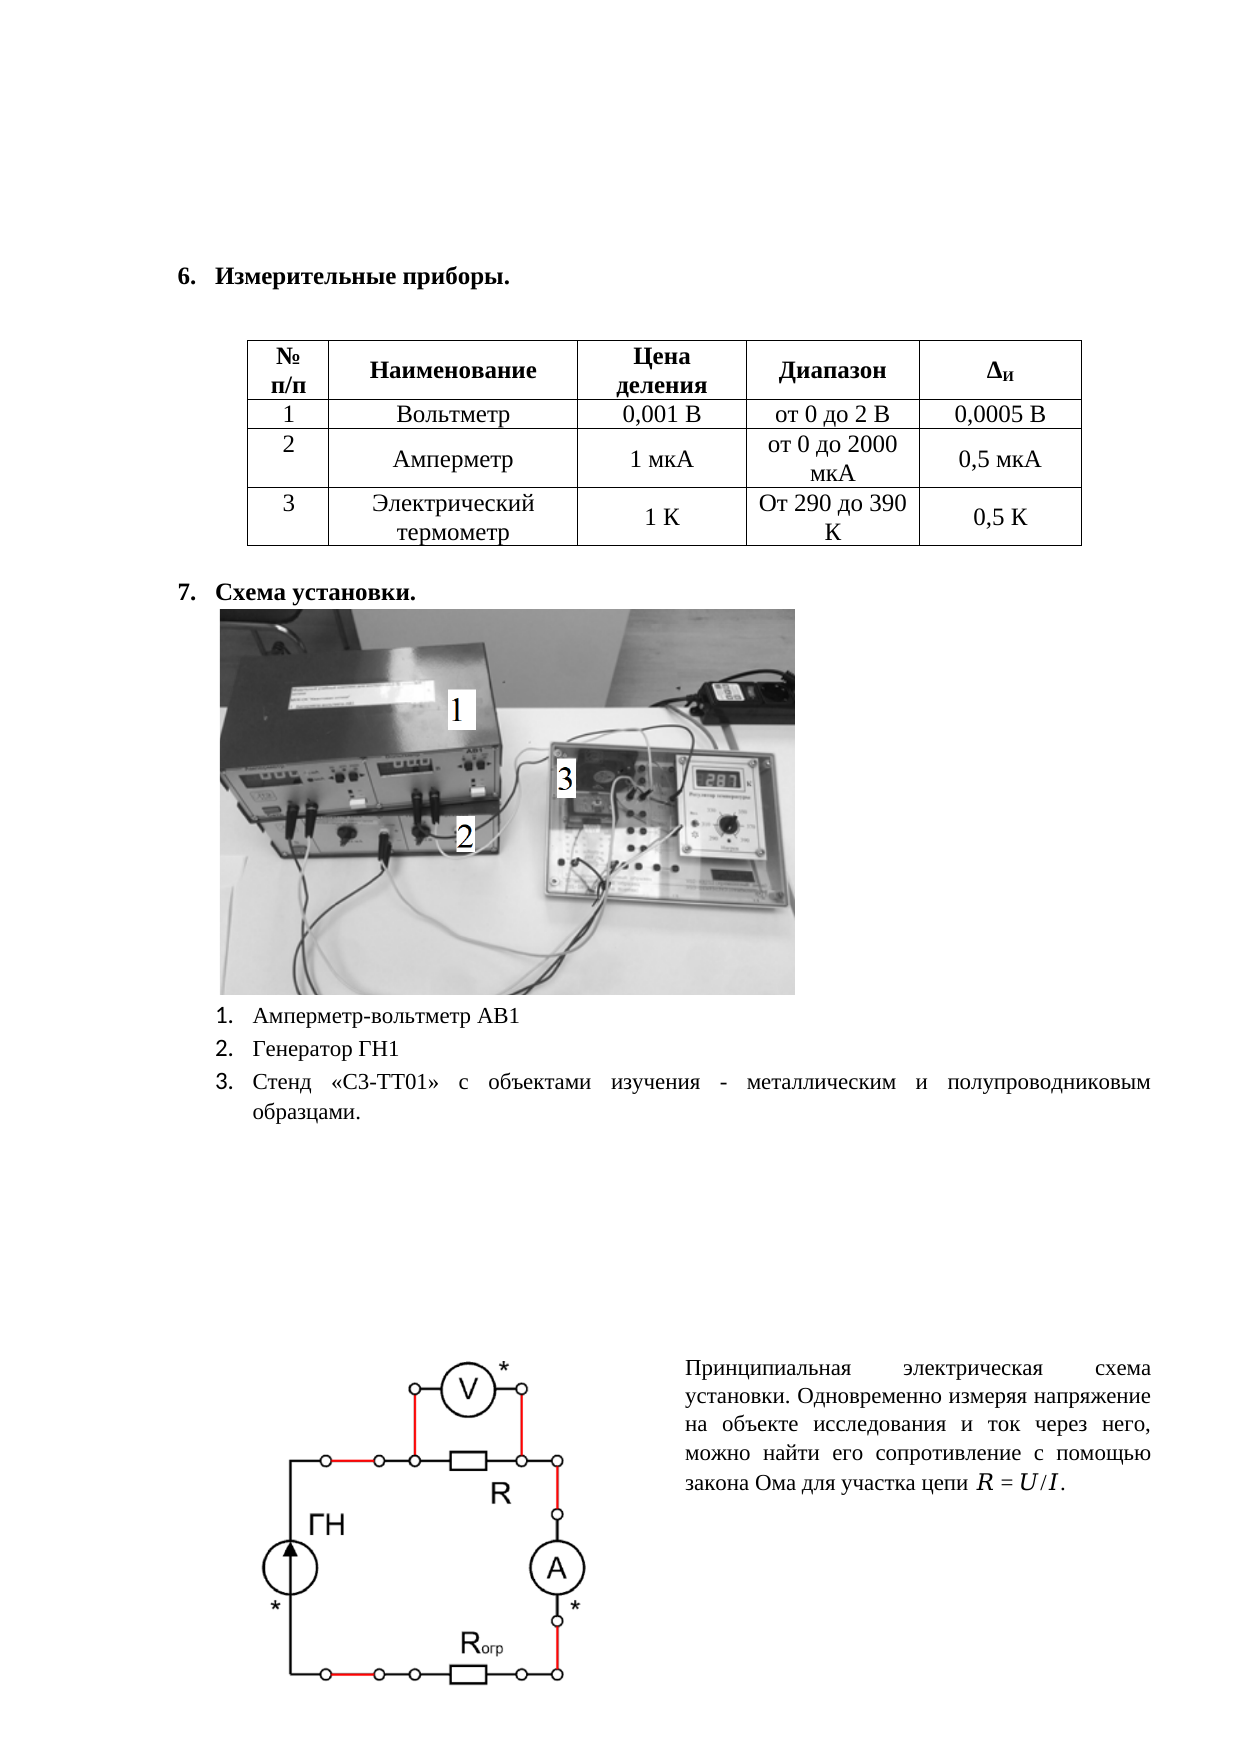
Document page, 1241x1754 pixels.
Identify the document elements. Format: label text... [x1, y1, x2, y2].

table_header Диапазон [747, 341, 919, 398]
table_cell 1 [248, 400, 328, 428]
table_cell Вольтметр [329, 400, 577, 428]
list Схема установки. [177, 577, 1152, 606]
picture [252, 1352, 592, 1689]
list Генератор ГН1 [215, 1032, 1152, 1063]
list Стенд «С3-ТТ01» с объектами изучения - металлическим и полупроводниковым образцами. [215, 1065, 1152, 1124]
table_header Цена деления [578, 341, 746, 398]
table_cell 1 мкА [578, 429, 746, 487]
table_cell Амперметр [329, 429, 577, 487]
table_cell 0,5 К [920, 488, 1081, 545]
list Амперметр-вольтметр АВ1 [215, 999, 1152, 1030]
table_cell 1 К [578, 488, 746, 545]
table_header Наименование [329, 341, 577, 398]
table_cell 3 [248, 488, 328, 545]
picture [219, 608, 796, 995]
table_cell Электрический термометр [329, 488, 577, 545]
table_cell от 0 до 2 В [747, 400, 919, 428]
table_cell От 290 до 390 К [747, 488, 919, 545]
table_cell 0,001 В [578, 400, 746, 428]
list Принципиальная электрическая схема установки. Одновременно измеряя напряжение на объекте исследования и ток через него, можно найти его сопротивление с помощью закона Ома для участка цепи 𝑅 = 𝑈/𝐼. [592, 1354, 1152, 1495]
list Измерительные приборы. [177, 261, 1152, 290]
table_cell 2 [248, 429, 328, 487]
table_cell 0,5 мкА [920, 429, 1081, 487]
table_header № п/п [248, 341, 328, 398]
table_cell от 0 до 2000 мкА [747, 429, 919, 487]
table_header ΔИ [920, 341, 1081, 398]
table_cell 0,0005 В [920, 400, 1081, 428]
